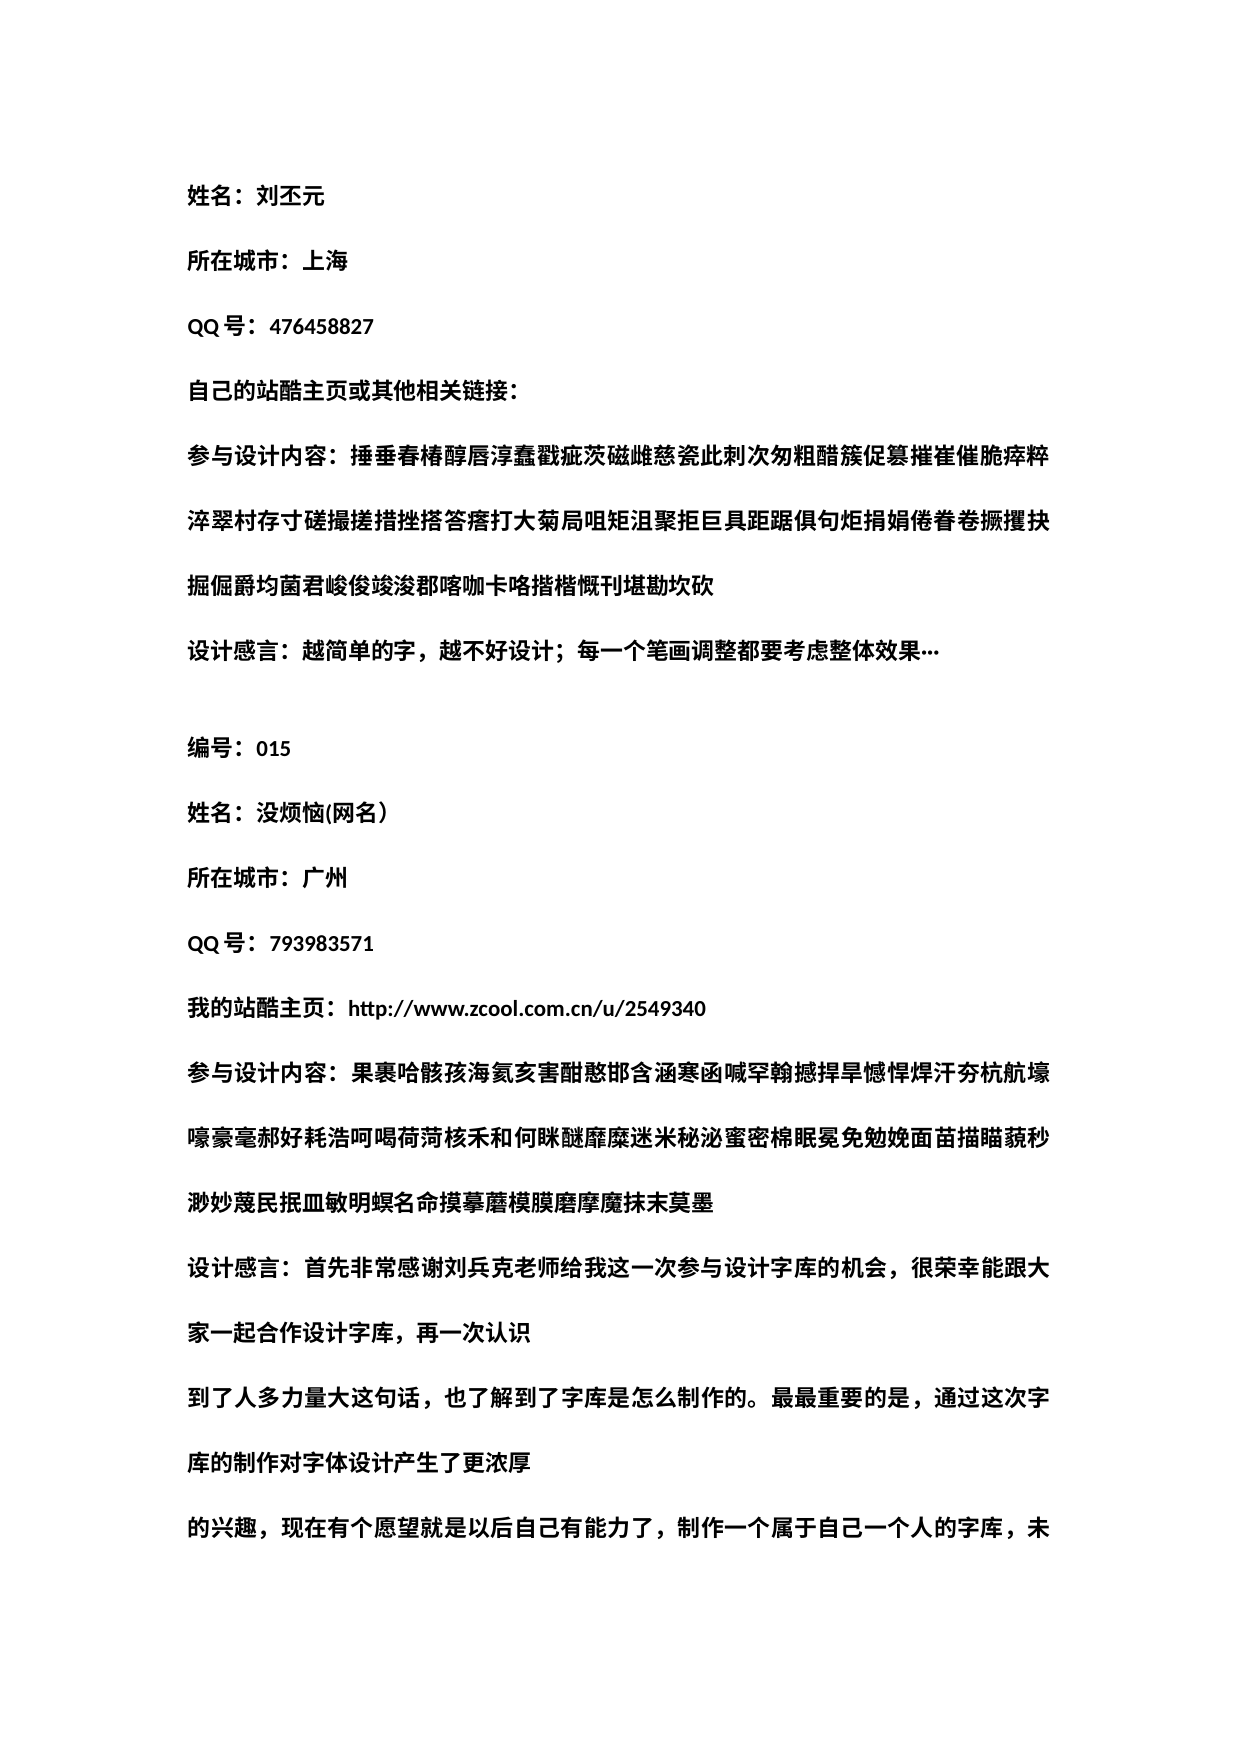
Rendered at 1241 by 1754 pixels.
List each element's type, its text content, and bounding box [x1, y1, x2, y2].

text QQ号：793983571 [187, 909, 1053, 974]
text 编号：015 [187, 714, 1053, 779]
text 到了人多力量大这句话，也了解到了字库是怎么制作的。最最重要的是，通过这次字库的制作对字体设计产生了更浓厚 [187, 1364, 1053, 1494]
text 姓名：刘丕元 [187, 162, 1053, 227]
text 姓名：没烦恼(网名） [187, 779, 1053, 844]
text 所在城市：广州 [187, 844, 1053, 909]
text 所在城市：上海 [187, 227, 1053, 292]
text 设计感言：首先非常感谢刘兵克老师给我这一次参与设计字库的机会，很荣幸能跟大家一起合作设计字库，再一次认识 [187, 1234, 1053, 1364]
text 设计感言：越简单的字，越不好设计；每一个笔画调整都要考虑整体效果··· [187, 617, 1053, 682]
text 我的站酷主页：http://www.zcool.com.cn/u/2549340 [187, 974, 1053, 1039]
text 参与设计内容：果裹哈骸孩海氦亥害酣憨邯含涵寒函喊罕翰撼捍旱憾悍焊汗夯杭航壕嚎豪毫郝好耗浩呵喝荷菏核禾和何眯醚靡糜迷米秘泌蜜密棉眠冕免勉娩面苗描瞄藐秒渺妙蔑民抿皿敏明螟名命摸摹蘑模膜磨摩魔抹末莫墨 [187, 1039, 1053, 1234]
text 自己的站酷主页或其他相关链接： [187, 357, 1053, 422]
text QQ号：476458827 [187, 292, 1053, 357]
text 参与设计内容：捶垂春椿醇唇淳蠢戳疵茨磁雌慈瓷此刺次匆粗醋簇促篡摧崔催脆瘁粹淬翠村存寸磋撮搓措挫搭答瘩打大菊局咀矩沮聚拒巨具距踞俱句炬捐娟倦眷卷撅攫抉掘倔爵均菌君峻俊竣浚郡喀咖卡咯揩楷慨刊堪勘坎砍 [187, 422, 1053, 617]
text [187, 1494, 1053, 1559]
